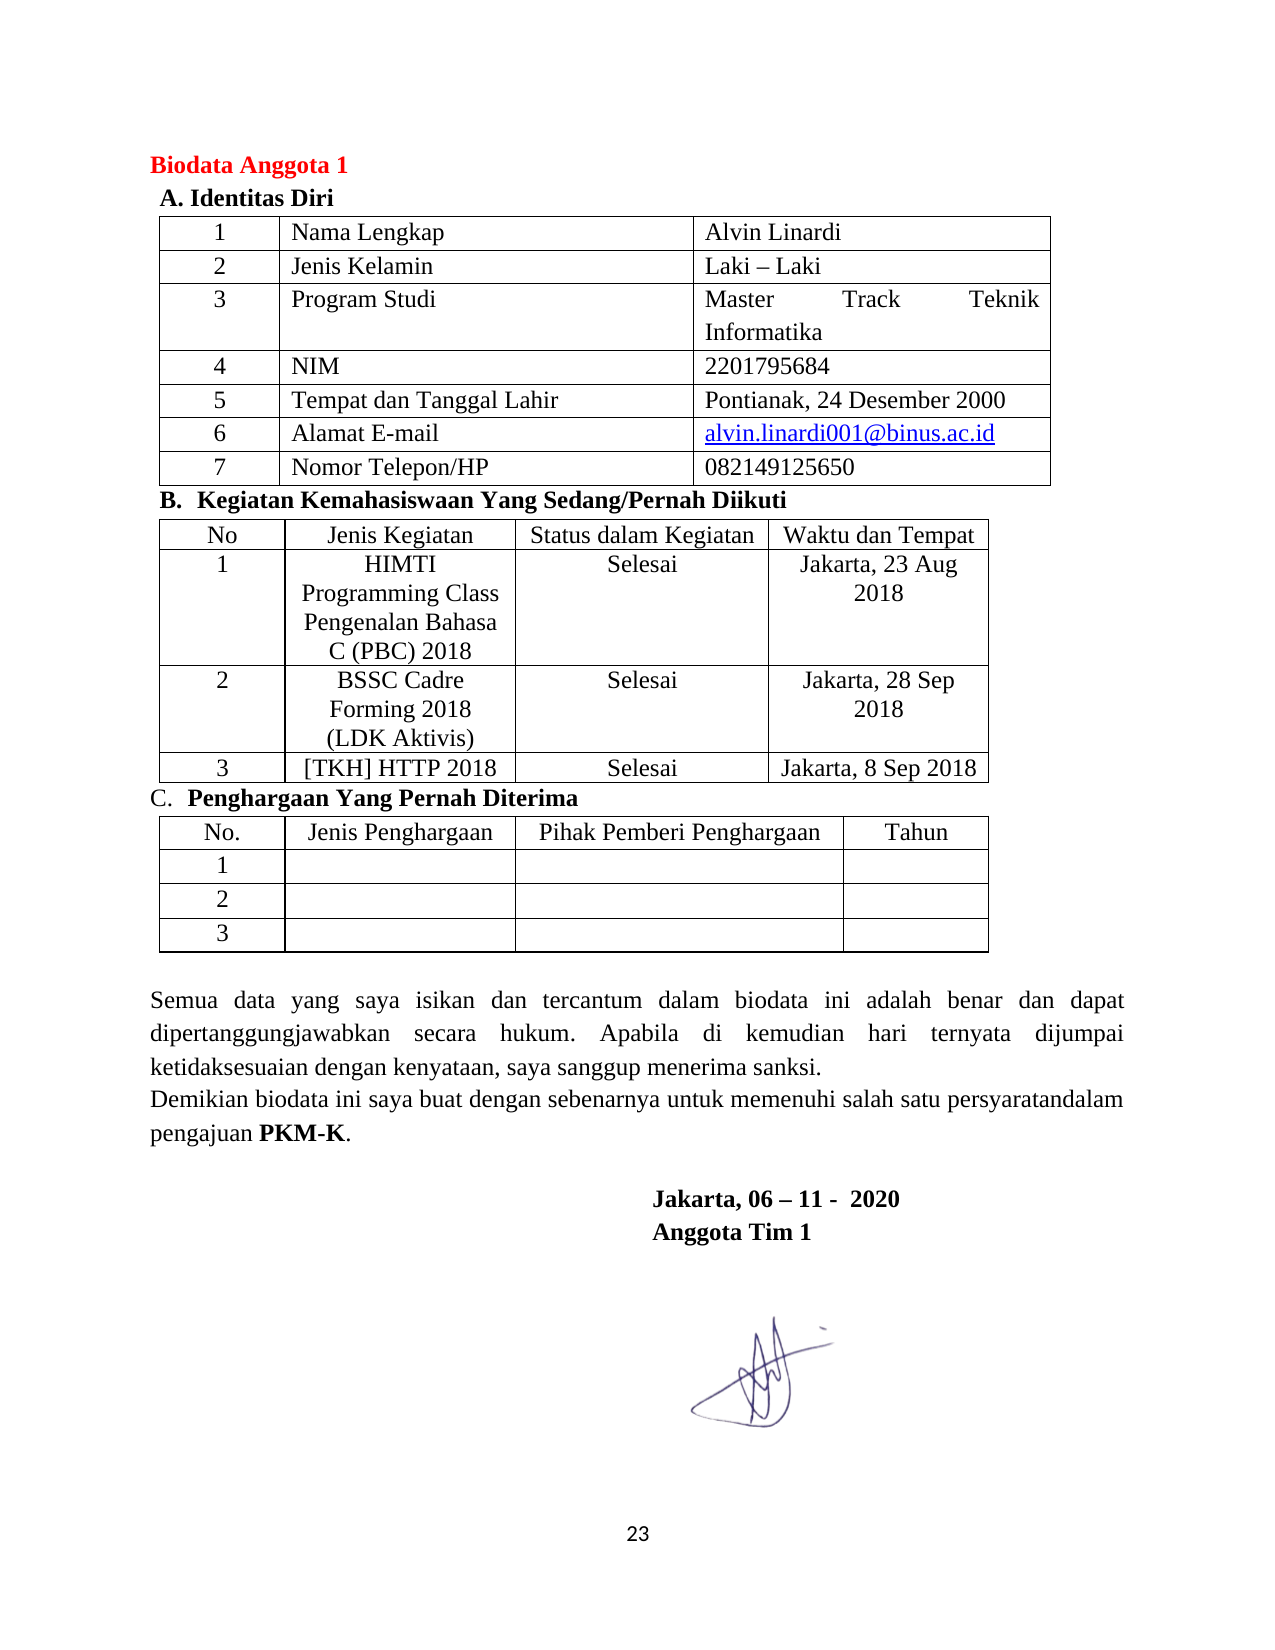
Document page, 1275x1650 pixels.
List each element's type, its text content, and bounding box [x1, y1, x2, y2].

table_cell 2 [160, 884, 284, 917]
table_cell Laki – Laki [694, 251, 1050, 283]
table_header Jenis Penghargaan [286, 817, 515, 849]
table_cell NIM [280, 351, 693, 384]
table_cell 082149125650 [694, 452, 1050, 484]
table_cell Jakarta, 28 Sep 2018 [769, 666, 988, 752]
table_cell Nomor Telepon/HP [280, 452, 693, 484]
table_cell Program Studi [280, 284, 693, 350]
table_cell Selesai [516, 753, 768, 782]
table_cell Jenis Kelamin [280, 251, 693, 283]
table_header Jenis Kegiatan [286, 520, 515, 548]
text Demikian biodata ini saya buat dengan sebenarnya untuk memenuhi salah satu persyaratandalam pengajuan PKM-K. [150, 1084, 1125, 1146]
table_header Pihak Pemberi Penghargaan [516, 817, 843, 849]
table_cell Jakarta, 8 Sep 2018 [769, 753, 988, 782]
list Penghargaan Yang Pernah Diterima [150, 783, 1125, 811]
table_header Tahun [844, 817, 988, 849]
table_cell 3 [160, 753, 284, 782]
table_cell 4 [160, 351, 279, 384]
table_cell [286, 850, 515, 883]
table_header 1 [160, 217, 279, 250]
table_cell Selesai [516, 666, 768, 752]
table_cell 7 [160, 452, 279, 484]
text A. Identitas Diri [159, 183, 1125, 212]
table_cell Jakarta, 23 Aug 2018 [769, 550, 988, 664]
table_cell Selesai [516, 550, 768, 664]
table_header No [160, 520, 284, 548]
table_header Nama Lengkap [280, 217, 693, 250]
table_cell Pontianak, 24 Desember 2000 [694, 385, 1050, 417]
table_cell [TKH] HTTP 2018 [286, 753, 515, 782]
text Anggota Tim 1 [577, 1217, 1125, 1245]
text Biodata Anggota 1 [150, 150, 1125, 179]
table_cell [844, 850, 988, 883]
table_cell 2 [160, 666, 284, 752]
table_cell 6 [160, 418, 279, 451]
table_cell 3 [160, 284, 279, 350]
table_cell 1 [160, 550, 284, 664]
table_cell [516, 884, 843, 917]
table_cell Master Track Teknik Informatika [694, 284, 1050, 350]
table_cell 1 [160, 850, 284, 883]
table_cell [286, 884, 515, 917]
table_cell BSSC Cadre Forming 2018 (LDK Aktivis) [286, 666, 515, 752]
table_cell 5 [160, 385, 279, 417]
table_cell [516, 919, 843, 951]
text Semua data yang saya isikan dan tercantum dalam biodata ini adalah benar dan dapat dipertanggungjawabkan secara hukum. Apabila di kemudian hari ternyata dijumpai ketidaksesuaian dengan kenyataan, saya sanggup menerima sanksi. [150, 986, 1125, 1080]
table_cell HIMTI Programming Class Pengenalan Bahasa C (PBC) 2018 [286, 550, 515, 664]
table_cell [286, 919, 515, 951]
list Kegiatan Kemahasiswaan Yang Sedang/Pernah Diikuti [159, 486, 1125, 514]
table_cell 2201795684 [694, 351, 1050, 384]
text Jakarta, 06 – 11 - 2020 [577, 1184, 1125, 1212]
table_header Status dalam Kegiatan [516, 520, 768, 548]
table_cell [844, 919, 988, 951]
table_cell [516, 850, 843, 883]
picture [681, 1282, 849, 1450]
table_header No. [160, 817, 284, 849]
table_cell Alamat E-mail [280, 418, 693, 451]
table_cell alvin.linardi001@binus.ac.id [694, 418, 1050, 451]
table_header Alvin Linardi [694, 217, 1050, 250]
table_header Waktu dan Tempat [769, 520, 988, 548]
table_cell 2 [160, 251, 279, 283]
table_cell 3 [160, 919, 284, 951]
table_cell Tempat dan Tanggal Lahir [280, 385, 693, 417]
table_cell [844, 884, 988, 917]
